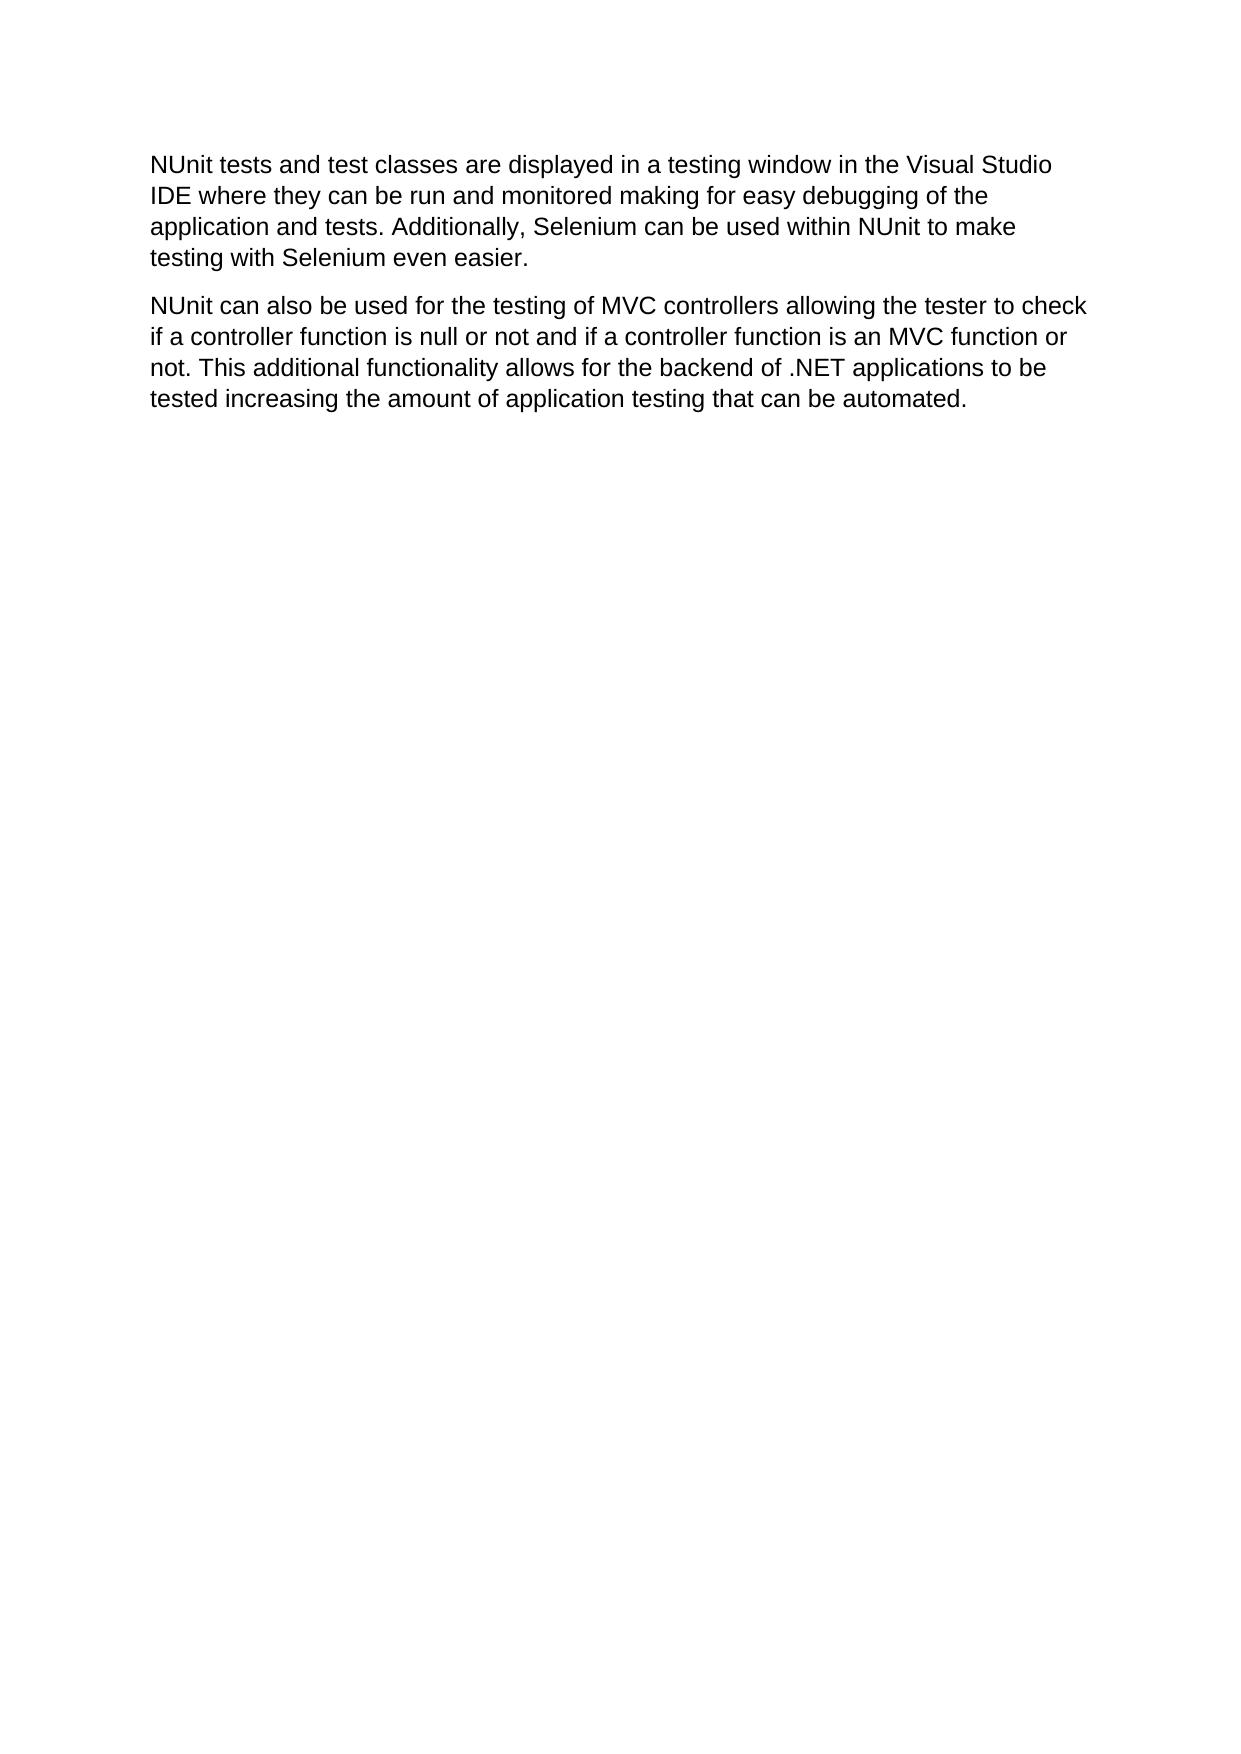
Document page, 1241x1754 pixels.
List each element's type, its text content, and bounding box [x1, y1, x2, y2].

text NUnit tests and test classes are displayed in a testing window in the Visual Studio IDE where they can be run and monitored making for easy debugging of the application and tests. Additionally, Selenium can be used within NUnit to make testing with Selenium even easier. [150, 150, 1090, 272]
text NUnit can also be used for the testing of MVC controllers allowing the tester to check if a controller function is null or not and if a controller function is an MVC function or not. This additional functionality allows for the backend of .NET applications to be tested increasing the amount of application testing that can be automated. [150, 291, 1090, 413]
